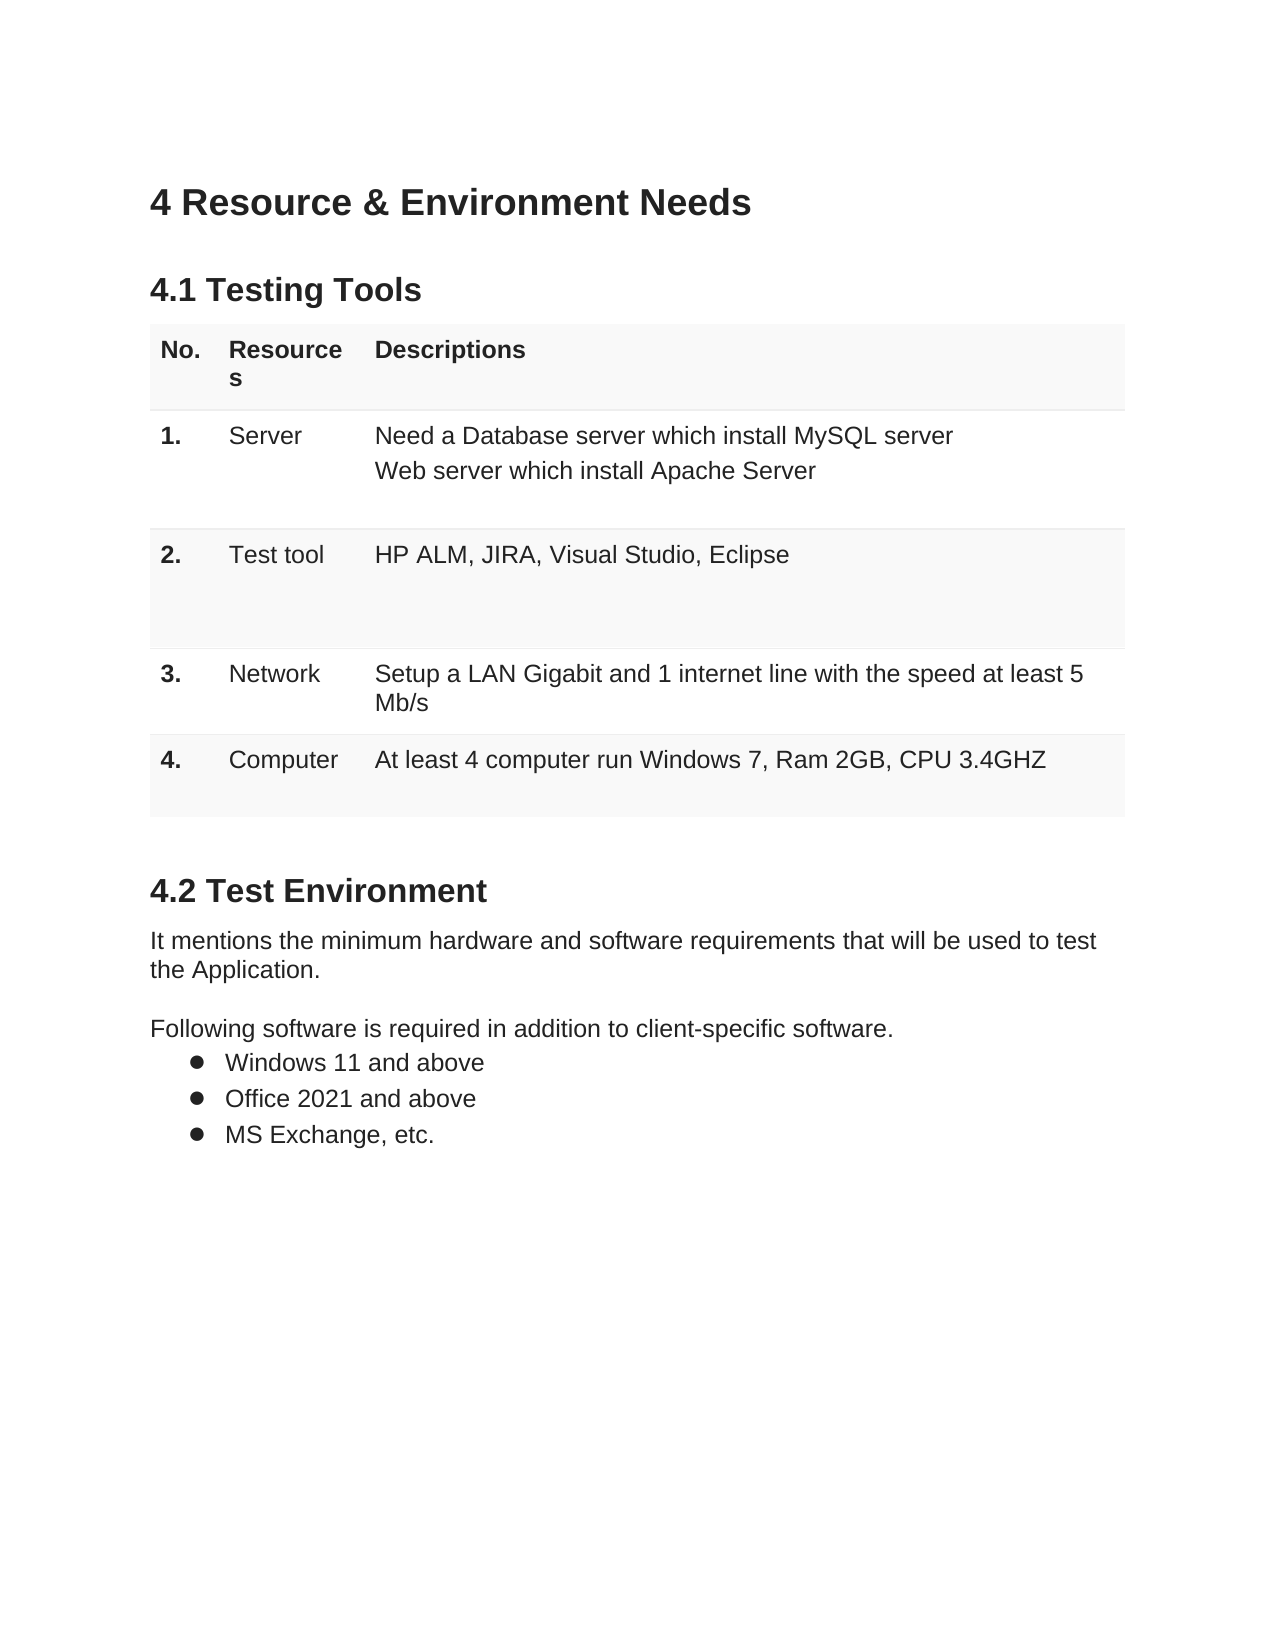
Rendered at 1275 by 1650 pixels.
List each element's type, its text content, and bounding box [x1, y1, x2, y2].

table_cell Need a Database server which install MySQL server Web server which install Apache Server [364, 411, 1125, 528]
table_cell Network [218, 649, 364, 733]
subtitle Following software is required in addition to client-specific software. [150, 1013, 1125, 1042]
table_header No. [150, 324, 218, 409]
table_cell 1. [150, 411, 218, 528]
table_cell Server [218, 411, 364, 528]
table_header Descriptions [364, 324, 1125, 409]
subtitle 4 Resource & Environment Needs [150, 180, 1125, 223]
subtitle It mentions the minimum hardware and software requirements that will be used to test the Application. [150, 926, 1125, 983]
table_cell 4. [150, 735, 218, 817]
table_cell 3. [150, 649, 218, 733]
table_cell Computer [218, 735, 364, 817]
table_cell 2. [150, 530, 218, 647]
table_cell At least 4 computer run Windows 7, Ram 2GB, CPU 3.4GHZ [364, 735, 1125, 817]
table_header Resources [218, 324, 364, 409]
table_cell HP ALM, JIRA, Visual Studio, Eclipse [364, 530, 1125, 647]
subtitle 4.1 Testing Tools [150, 270, 1125, 308]
subtitle 4.2 Test Environment [150, 871, 1125, 910]
subtitle Office 2021 and above [187, 1078, 1125, 1114]
subtitle MS Exchange, etc. [187, 1114, 1125, 1150]
subtitle Windows 11 and above [187, 1042, 1125, 1078]
table_cell Test tool [218, 530, 364, 647]
table_cell Setup a LAN Gigabit and 1 internet line with the speed at least 5 Mb/s [364, 649, 1125, 733]
